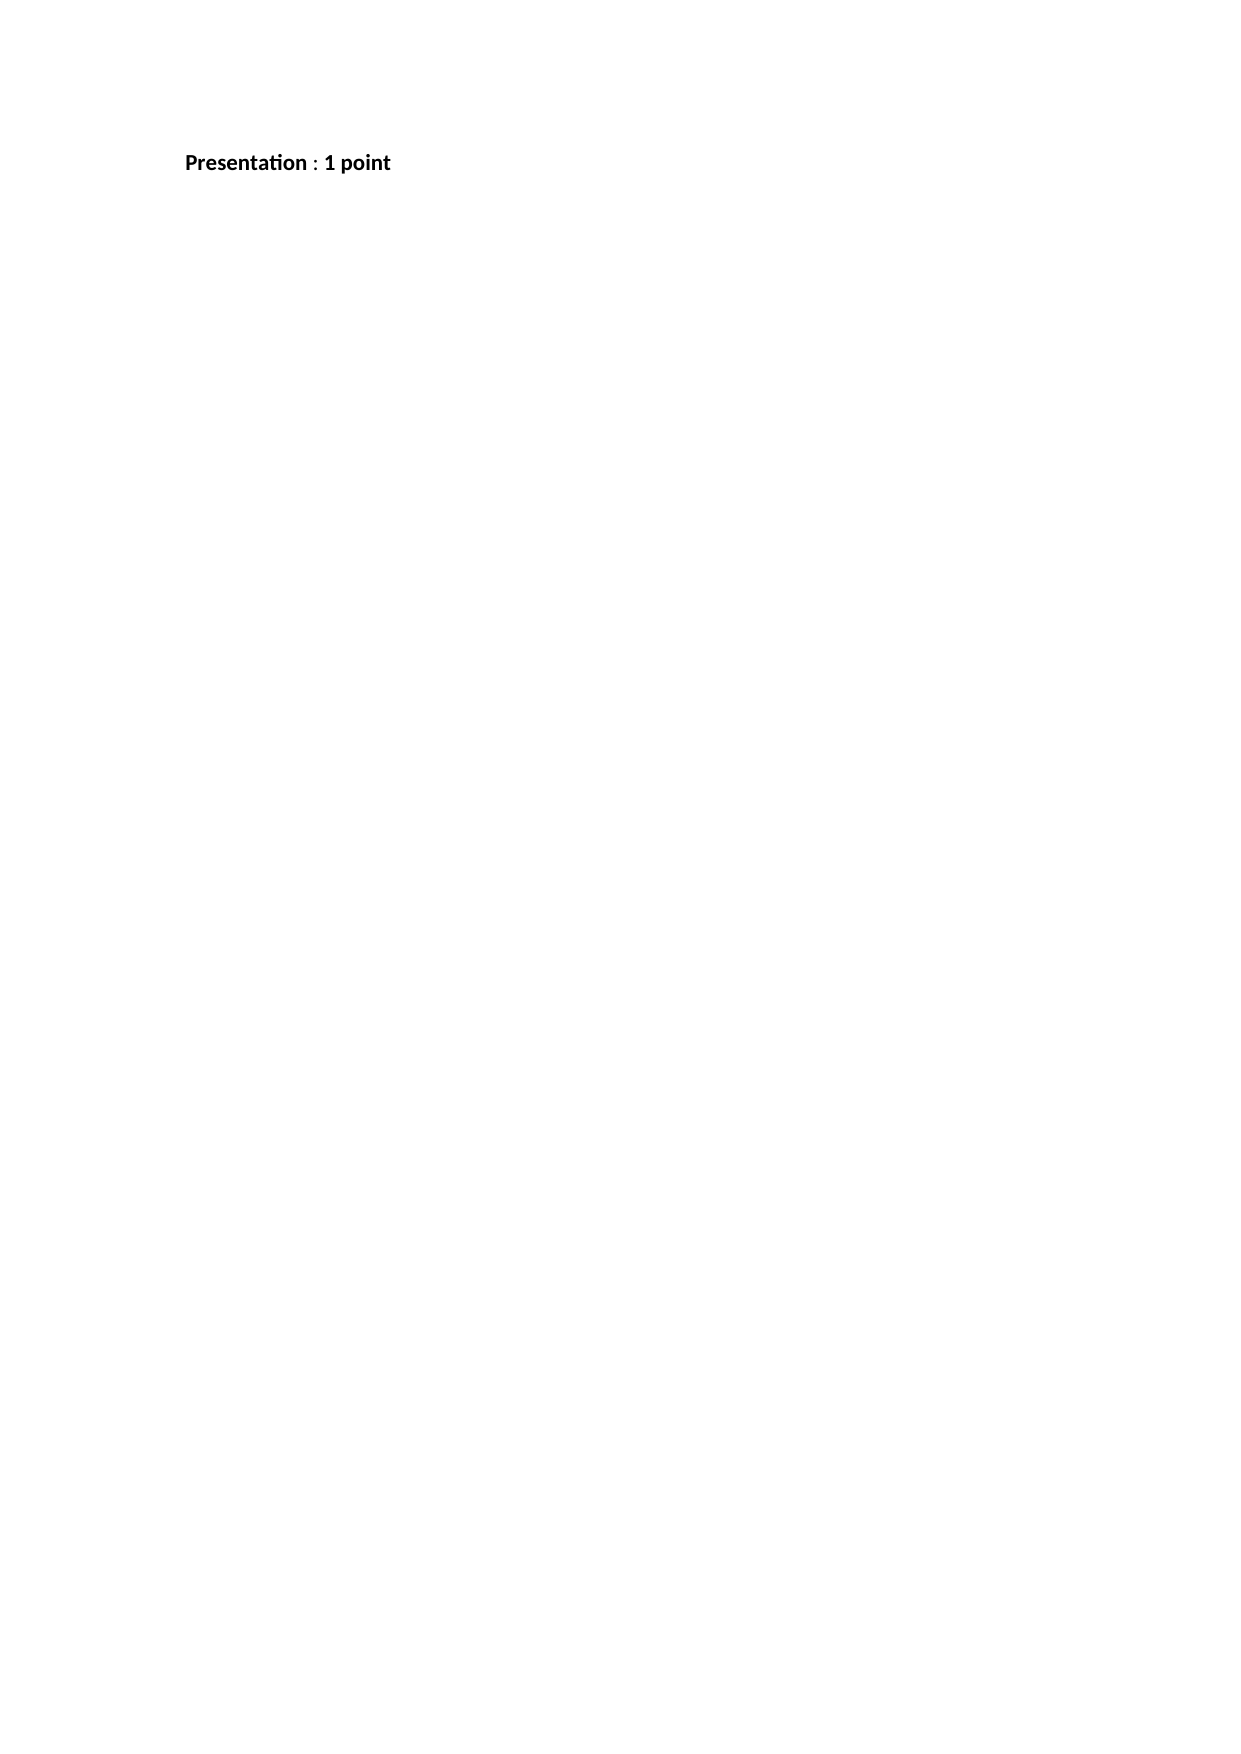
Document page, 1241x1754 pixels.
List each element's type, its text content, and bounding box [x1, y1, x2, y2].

text Presentation : 1 point [185, 148, 1093, 176]
